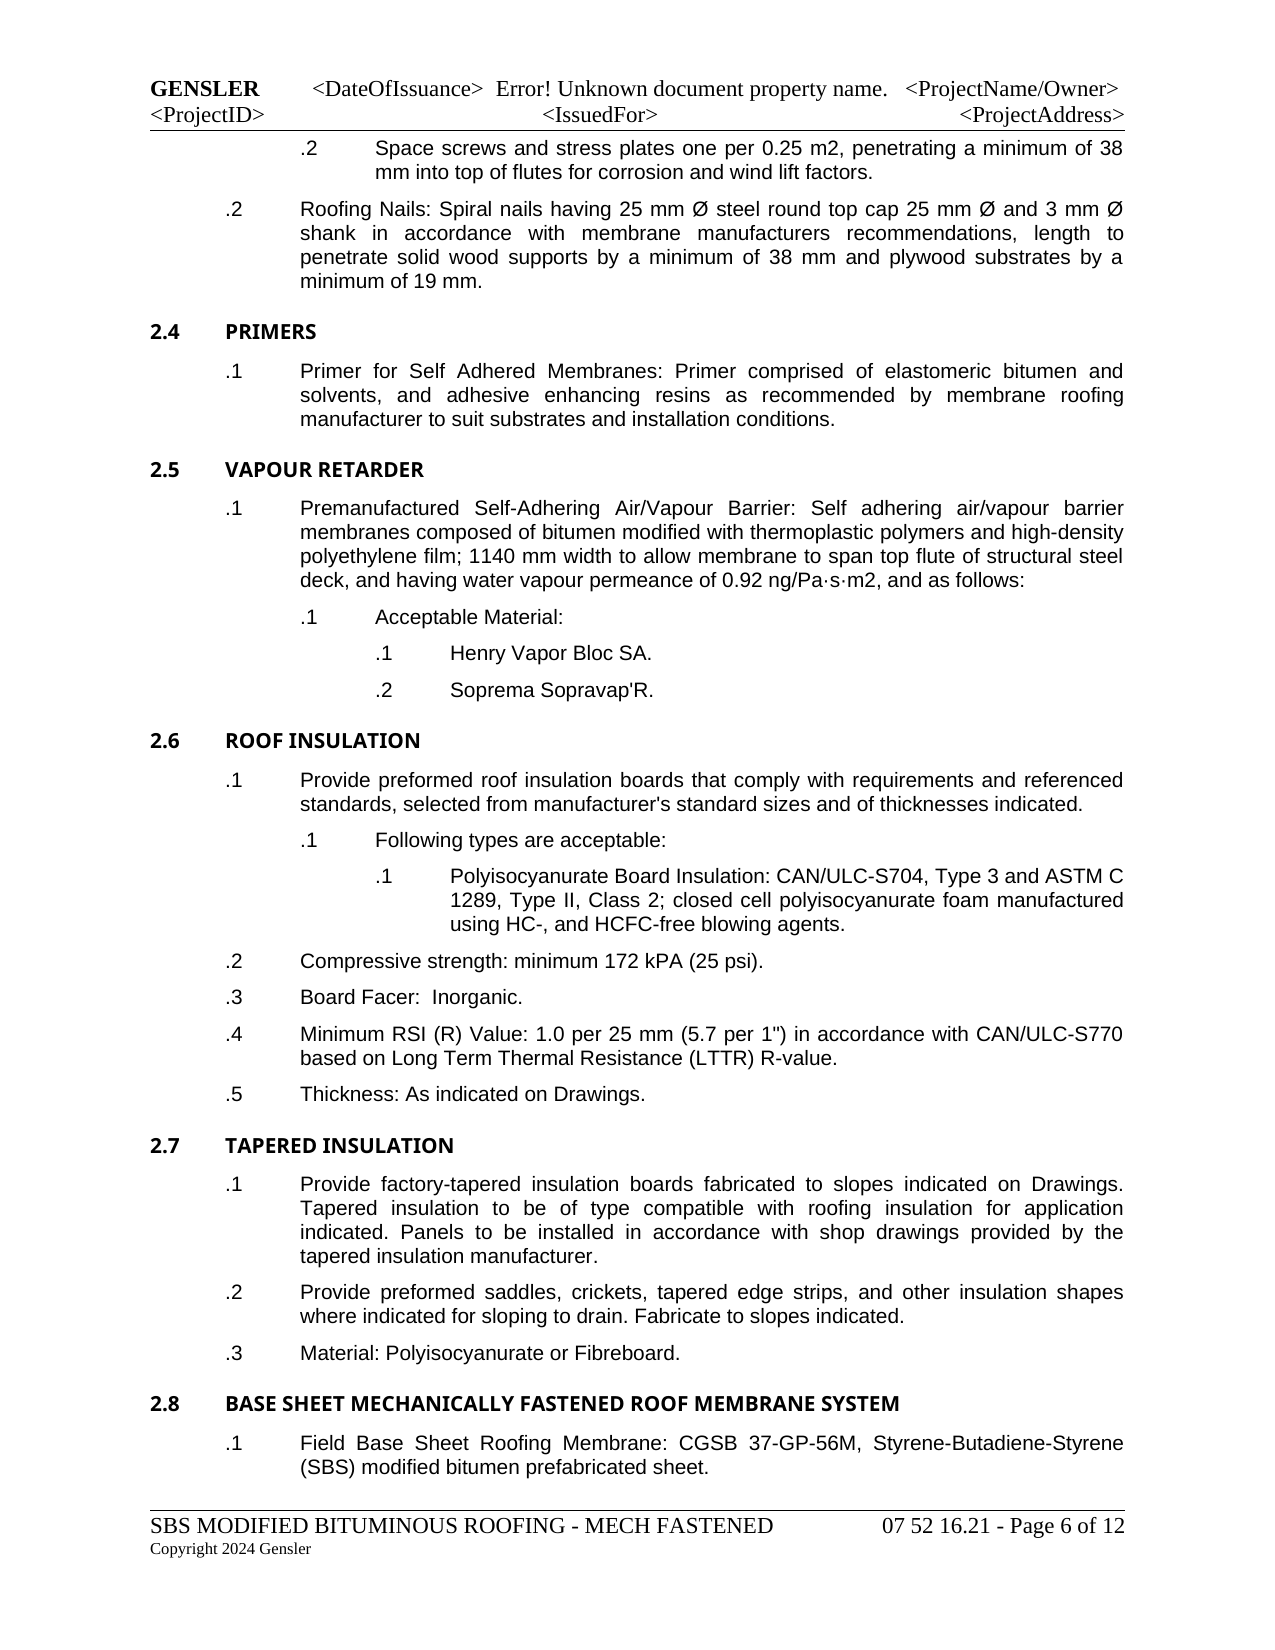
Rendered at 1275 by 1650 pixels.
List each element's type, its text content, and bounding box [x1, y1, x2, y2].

list Minimum RSI (R) Value: 1.0 per 25 mm (5.7 per 1") in accordance with CAN/ULC-S770 based on Long Term Thermal Resistance (LTTR) R-value. [225, 1022, 1125, 1069]
list Field Base Sheet Roofing Membrane: CGSB 37-GP-56M, Styrene-Butadiene-Styrene (SBS) modified bitumen prefabricated sheet. [225, 1431, 1125, 1478]
list BASE SHEET MECHANICALLY FASTENED ROOF MEMBRANE SYSTEM [150, 1389, 1125, 1418]
list Premanufactured Self-Adhering Air/Vapour Barrier: Self adhering air/vapour barrier membranes composed of bitumen modified with thermoplastic polymers and high-density polyethylene film; 1140 mm width to allow membrane to span top flute of structural steel deck, and having water vapour permeance of 0.92 ng/Pa·s·m2, and as follows: [225, 496, 1125, 592]
list VAPOUR RETARDER [150, 455, 1125, 484]
list Polyisocyanurate Board Insulation: CAN/ULC-S704, Type 3 and ASTM C 1289, Type II, Class 2; closed cell polyisocyanurate foam manufactured using HC-, and HCFC-free blowing agents. [375, 864, 1125, 936]
list TAPERED INSULATION [150, 1131, 1125, 1159]
list Provide preformed roof insulation boards that comply with requirements and referenced standards, selected from manufacturer's standard sizes and of thicknesses indicated. [225, 767, 1125, 815]
list Provide factory-tapered insulation boards fabricated to slopes indicated on Drawings. Tapered insulation to be of type compatible with roofing insulation for application indicated. Panels to be installed in accordance with shop drawings provided by the tapered insulation manufacturer. [225, 1172, 1125, 1268]
list Roofing Nails: Spiral nails having 25 mm Ø steel round top cap 25 mm Ø and 3 mm Ø shank in accordance with membrane manufacturers recommendations, length to penetrate solid wood supports by a minimum of 38 mm and plywood substrates by a minimum of 19 mm. [225, 197, 1125, 292]
list Henry Vapor Bloc SA. [375, 641, 1125, 665]
list Space screws and stress plates one per 0.25 m2, penetrating a minimum of 38 mm into top of flutes for corrosion and wind lift factors. [300, 136, 1125, 184]
list Thickness: As indicated on Drawings. [225, 1082, 1125, 1106]
list Provide preformed saddles, crickets, tapered edge strips, and other insulation shapes where indicated for sloping to drain. Fabricate to slopes indicated. [225, 1280, 1125, 1328]
list Compressive strength: minimum 172 kPA (25 psi). [225, 949, 1125, 973]
list Following types are acceptable: [300, 828, 1125, 852]
list PRIMERS [150, 317, 1125, 346]
list Primer for Self Adhered Membranes: Primer comprised of elastomeric bitumen and solvents, and adhesive enhancing resins as recommended by membrane roofing manufacturer to suit substrates and installation conditions. [225, 358, 1125, 430]
list Board Facer: Inorganic. [225, 985, 1125, 1009]
list Soprema Sopravap'R. [375, 677, 1125, 701]
list ROOF INSULATION [150, 726, 1125, 755]
list Material: Polyisocyanurate or Fibreboard. [225, 1341, 1125, 1364]
list Acceptable Material: [300, 604, 1125, 628]
